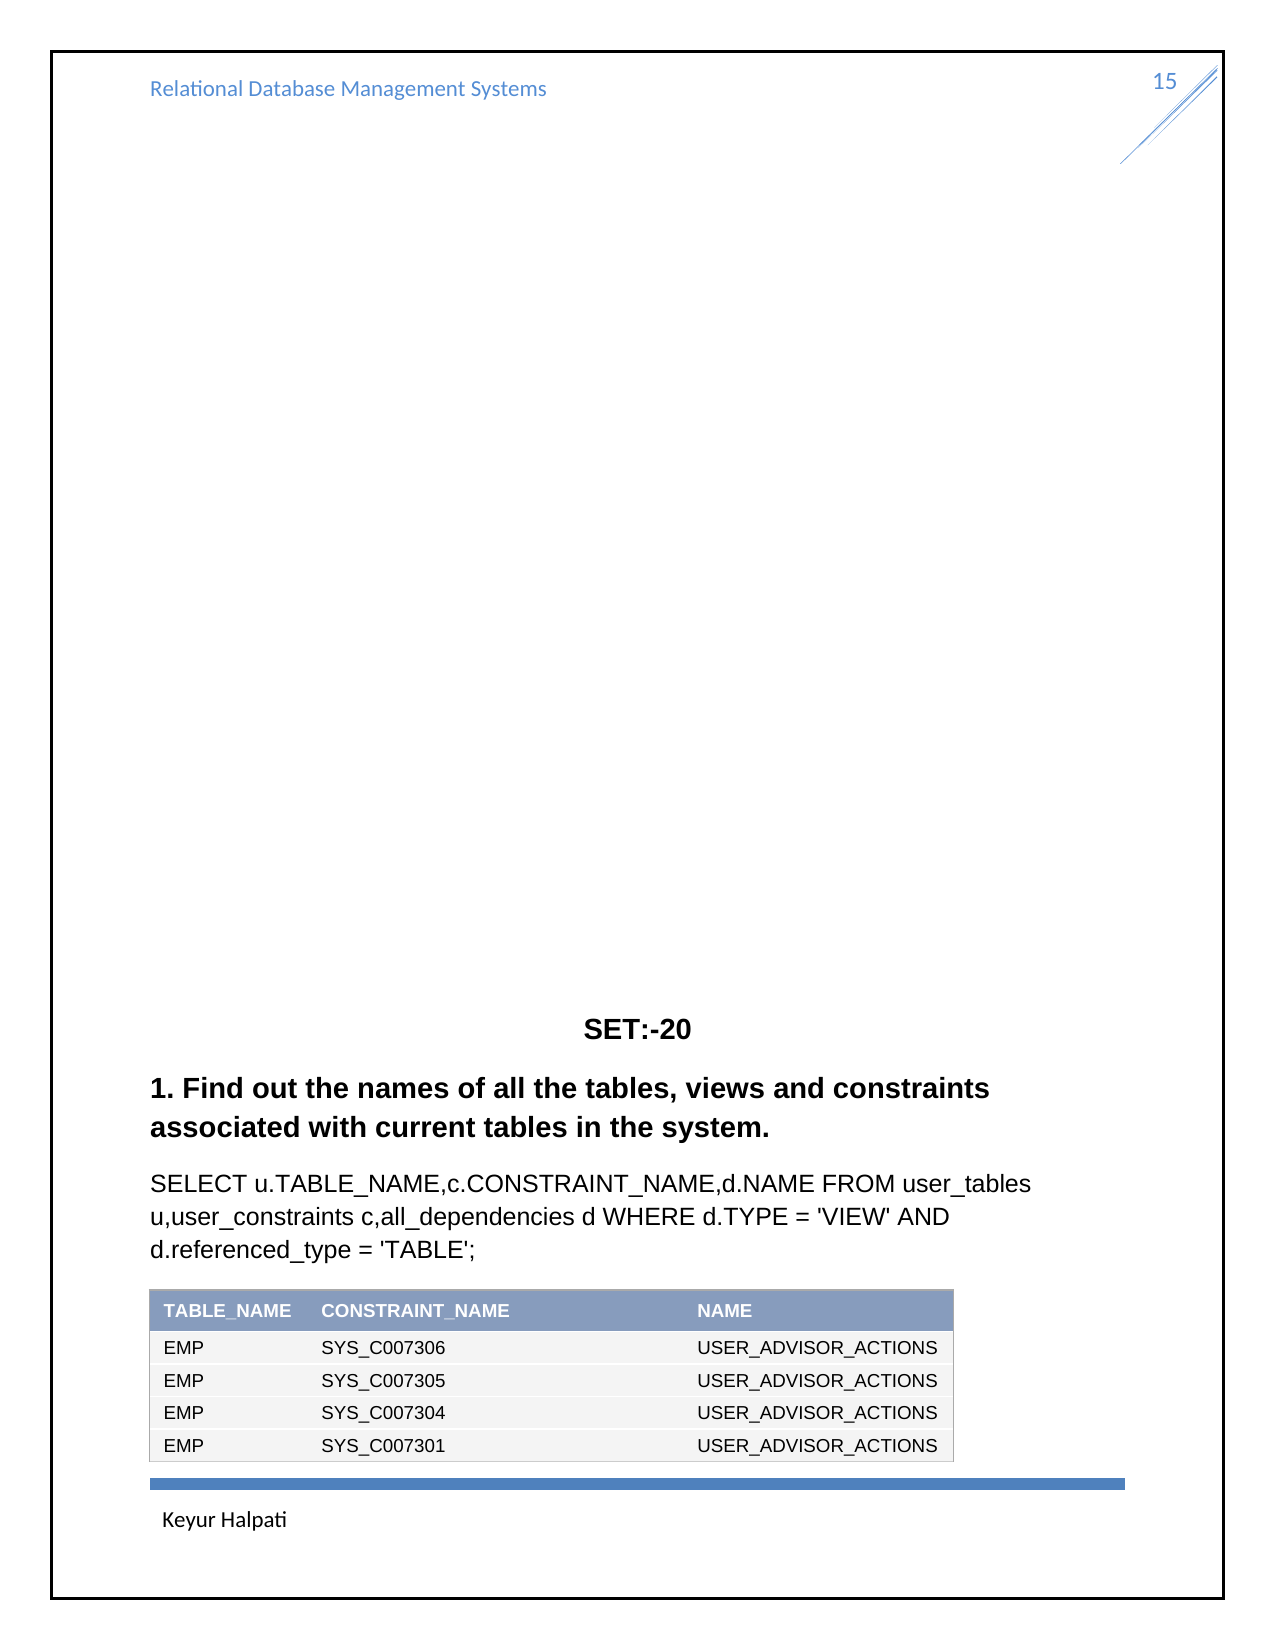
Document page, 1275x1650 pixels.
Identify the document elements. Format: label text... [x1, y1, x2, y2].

table_cell EMP [150, 1332, 307, 1363]
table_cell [683, 1430, 953, 1461]
table_cell SYS_C007304 [307, 1397, 683, 1428]
table_cell USER_ADVISOR_ACTIONS [683, 1365, 953, 1396]
table_header NAME [683, 1291, 953, 1331]
text 1. Find out the names of all the tables, views and constraints associated with current tables in the system. [150, 1071, 1125, 1143]
table_cell EMP [150, 1430, 307, 1461]
table_cell SYS_C007301 [307, 1430, 683, 1461]
table_cell SYS_C007306 [307, 1332, 683, 1363]
table_cell EMP [150, 1365, 307, 1396]
table_cell USER_ADVISOR_ACTIONS [683, 1332, 953, 1363]
text SELECT u.TABLE_NAME,c.CONSTRAINT_NAME,d.NAME FROM user_tables u,user_constraints c,all_dependencies d WHERE d.TYPE = 'VIEW' AND d.referenced_type = 'TABLE'; [150, 1169, 1125, 1264]
table_header TABLE_NAME [150, 1291, 307, 1331]
text SET:-20 [150, 1012, 1125, 1045]
table_cell EMP [150, 1397, 307, 1428]
table_cell SYS_C007305 [307, 1365, 683, 1396]
table_cell com-sci [1120, 65, 1218, 164]
table_header CONSTRAINT_NAME [307, 1291, 683, 1331]
table_cell USER_ADVISOR_ACTIONS [683, 1397, 953, 1428]
